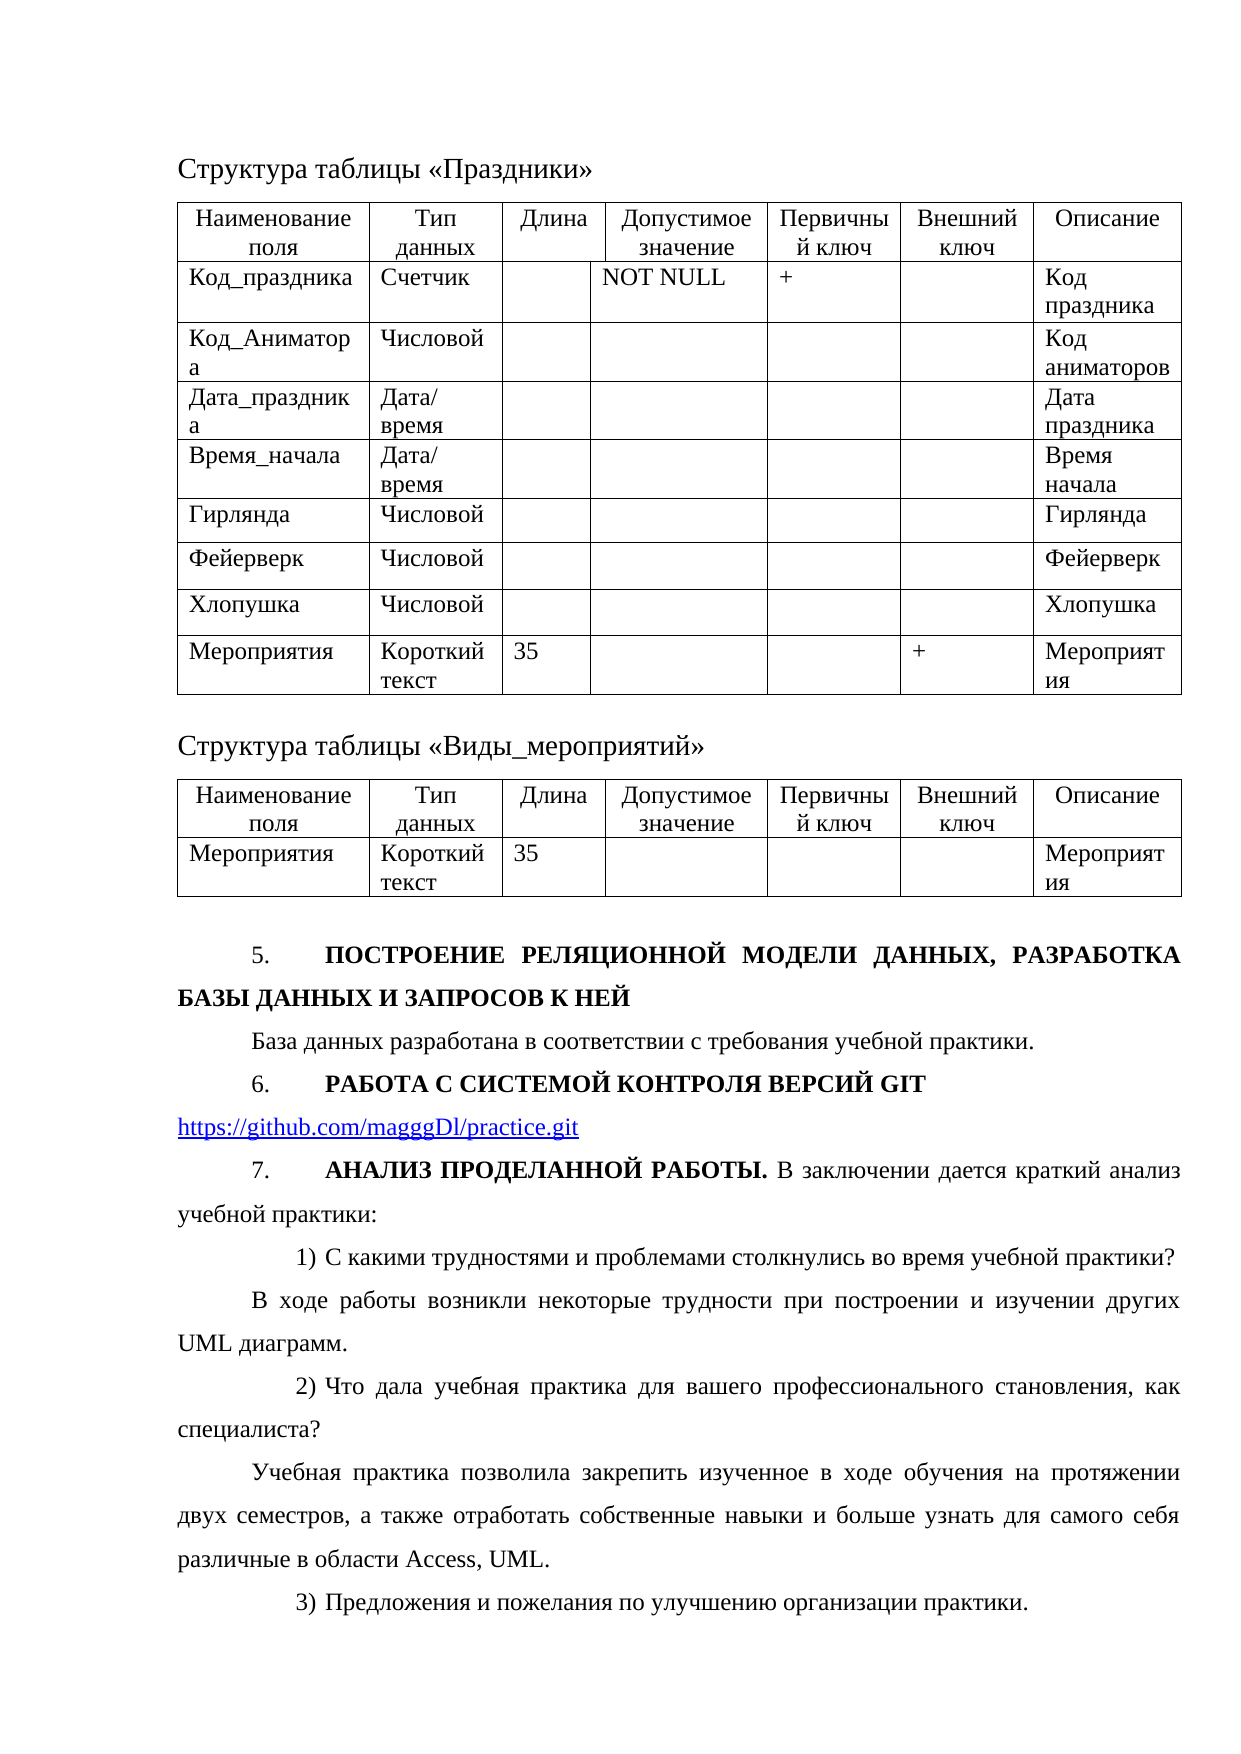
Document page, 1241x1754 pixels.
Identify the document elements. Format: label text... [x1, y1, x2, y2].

table_cell Код_Аниматора [178, 323, 369, 381]
table_cell [591, 499, 767, 542]
table_cell [591, 636, 767, 694]
table_header Описание [1034, 780, 1181, 837]
table_cell [591, 543, 767, 588]
table_cell [901, 499, 1033, 542]
table_cell [503, 543, 590, 588]
table_cell [901, 262, 1033, 322]
list Структура таблицы «Виды_мероприятий» [177, 728, 1181, 762]
table_cell [591, 590, 767, 635]
table_cell [901, 543, 1033, 588]
table_cell [901, 323, 1033, 381]
table_header Первичный ключ [768, 780, 900, 837]
table_cell Код_праздника [178, 262, 369, 322]
list АНАЛИЗ ПРОДЕЛАННОЙ РАБОТЫ. В заключении дается краткий анализ учебной практики: [177, 1156, 1181, 1227]
table_header Длина [503, 780, 605, 837]
table_cell Гирлянда [1034, 499, 1181, 542]
table_cell [901, 382, 1033, 439]
table_cell Гирлянда [178, 499, 369, 542]
table_cell Код аниматоров [1034, 323, 1181, 381]
table_cell + [901, 636, 1033, 694]
list РАБОТА С СИСТЕМОЙ КОНТРОЛЯ ВЕРСИЙ GIT [177, 1069, 1181, 1098]
table_cell Числовой [370, 543, 502, 588]
table_cell [901, 440, 1033, 498]
table_cell [503, 262, 590, 322]
table_cell NOT NULL [591, 262, 767, 322]
table_cell Мероприятия [178, 838, 369, 896]
table_cell Мероприятия [1034, 636, 1181, 694]
text Учебная практика позволила закрепить изученное в ходе обучения на протяжении двух семестров, а также отработать собственные навыки и больше узнать для самого себя различные в области Access, UML. [177, 1457, 1181, 1572]
table_header Внешний ключ [901, 780, 1033, 837]
table_cell [768, 499, 900, 542]
table_cell [591, 323, 767, 381]
table_cell 35 [503, 636, 590, 694]
table_cell Мероприятия [178, 636, 369, 694]
table_cell [503, 499, 590, 542]
table_header Допустимое значение [606, 203, 767, 261]
table_cell Время начала [1034, 440, 1181, 498]
table_cell Код праздника [1034, 262, 1181, 322]
list Предложения и пожелания по улучшению организации практики. [177, 1587, 1181, 1616]
table_cell Числовой [370, 590, 502, 635]
table_header Внешний ключ [901, 203, 1033, 261]
table_header Наименование поля [178, 203, 369, 261]
table_cell [591, 440, 767, 498]
table_cell [503, 382, 590, 439]
table_cell [901, 838, 1033, 896]
table_cell Фейерверк [178, 543, 369, 588]
table_header Тип данных [370, 780, 502, 837]
table_cell [768, 543, 900, 588]
table_cell Дата/время [370, 440, 502, 498]
table_header Тип данных [370, 203, 502, 261]
table_cell Числовой [370, 499, 502, 542]
text https://github.com/magggDl/practice.git [177, 1112, 1181, 1141]
table_cell Хлопушка [1034, 590, 1181, 635]
list С какими трудностями и проблемами столкнулись во время учебной практики? [177, 1242, 1181, 1271]
table_cell [503, 323, 590, 381]
table_header Первичный ключ [768, 203, 900, 261]
table_cell [606, 838, 767, 896]
table_cell [768, 590, 900, 635]
table_cell Короткий текст [370, 636, 502, 694]
list Структура таблицы «Праздники» [177, 152, 1181, 185]
table_cell [768, 838, 900, 896]
list Что дала учебная практика для вашего профессионального становления, как специалиста? [177, 1371, 1181, 1443]
table_cell [768, 323, 900, 381]
table_cell Дата праздника [1034, 382, 1181, 439]
table_cell [503, 440, 590, 498]
text База данных разработана в соответствии с требования учебной практики. [177, 1026, 1181, 1055]
table_cell Дата_праздника [178, 382, 369, 439]
table_cell Фейерверк [1034, 543, 1181, 588]
table_cell [768, 382, 900, 439]
table_header Наименование поля [178, 780, 369, 837]
table_cell Мероприятия [1034, 838, 1181, 896]
table_header Описание [1034, 203, 1181, 261]
table_cell + [768, 262, 900, 322]
list ПОСТРОЕНИЕ РЕЛЯЦИОННОЙ МОДЕЛИ ДАННЫХ, РАЗРАБОТКА БАЗЫ ДАННЫХ И ЗАПРОСОВ К НЕЙ [177, 940, 1181, 1012]
table_cell Дата/время [370, 382, 502, 439]
table_cell 35 [503, 838, 605, 896]
table_cell [591, 382, 767, 439]
table_cell [768, 440, 900, 498]
table_header Длина [503, 203, 605, 261]
list В ходе работы возникли некоторые трудности при построении и изучении других UML диаграмм. [177, 1285, 1181, 1357]
table_header Допустимое значение [606, 780, 767, 837]
table_cell [503, 590, 590, 635]
table_cell [901, 590, 1033, 635]
table_cell Числовой [370, 323, 502, 381]
table_cell Время_начала [178, 440, 369, 498]
table_cell Счетчик [370, 262, 502, 322]
table_cell [768, 636, 900, 694]
table_cell Короткий текст [370, 838, 502, 896]
table_cell Хлопушка [178, 590, 369, 635]
